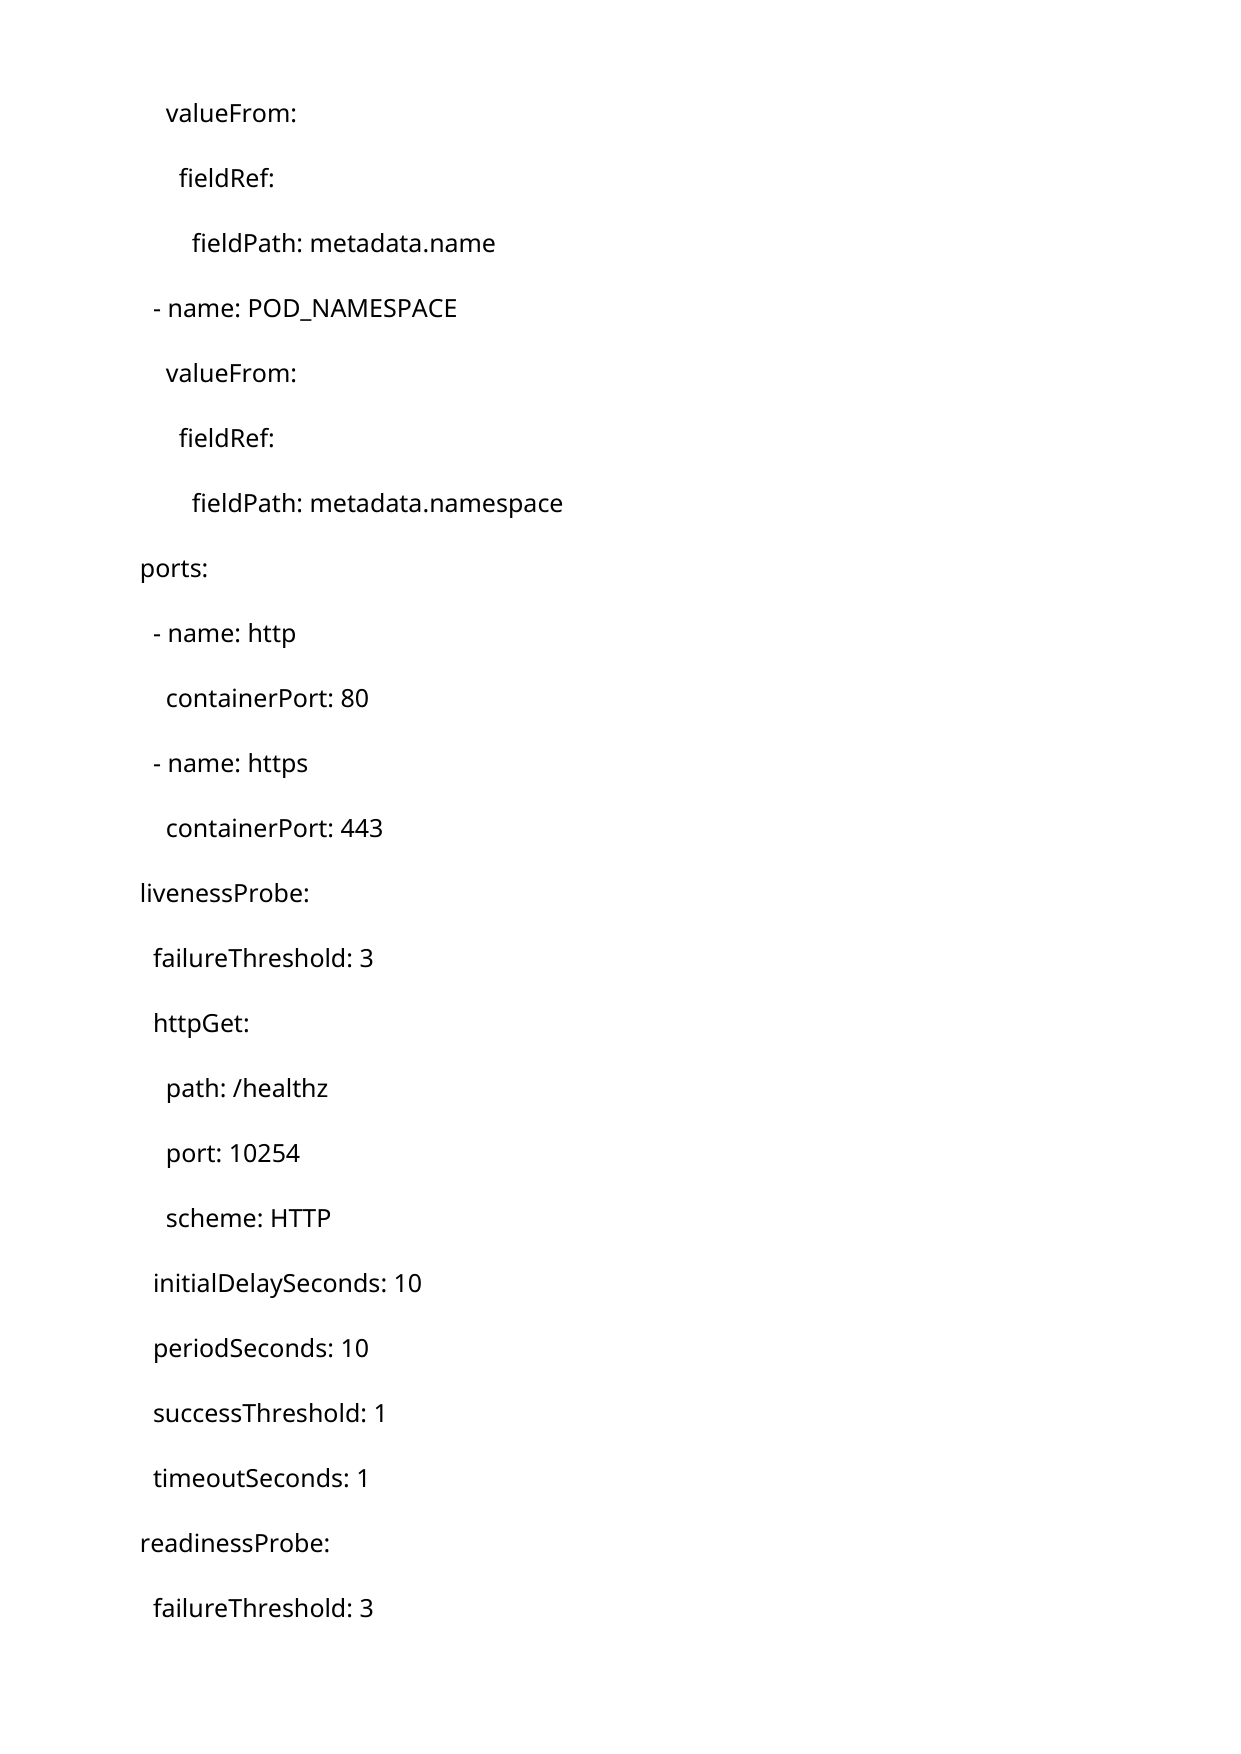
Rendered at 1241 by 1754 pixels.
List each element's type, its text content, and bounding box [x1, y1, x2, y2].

text timeoutSeconds: 1 [75, 1446, 1165, 1511]
text livenessProbe: [75, 861, 1165, 926]
text periodSeconds: 10 [75, 1316, 1165, 1381]
text ports: [75, 536, 1165, 601]
text fieldRef: [75, 146, 1165, 211]
text fieldRef: [75, 406, 1165, 471]
text readinessProbe: [75, 1511, 1165, 1576]
text port: 10254 [75, 1121, 1165, 1186]
text - name: https [75, 731, 1165, 796]
text initialDelaySeconds: 10 [75, 1251, 1165, 1316]
text valueFrom: [75, 81, 1165, 146]
text containerPort: 443 [75, 796, 1165, 861]
text successThreshold: 1 [75, 1381, 1165, 1446]
text - name: http [75, 601, 1165, 666]
text fieldPath: metadata.namespace [75, 471, 1165, 536]
text fieldPath: metadata.name [75, 211, 1165, 276]
text path: /healthz [75, 1056, 1165, 1121]
text valueFrom: [75, 341, 1165, 406]
text - name: POD_NAMESPACE [75, 276, 1165, 341]
text containerPort: 80 [75, 666, 1165, 731]
text httpGet: [75, 991, 1165, 1056]
text failureThreshold: 3 [75, 926, 1165, 991]
text failureThreshold: 3 [75, 1576, 1165, 1641]
text scheme: HTTP [75, 1186, 1165, 1251]
